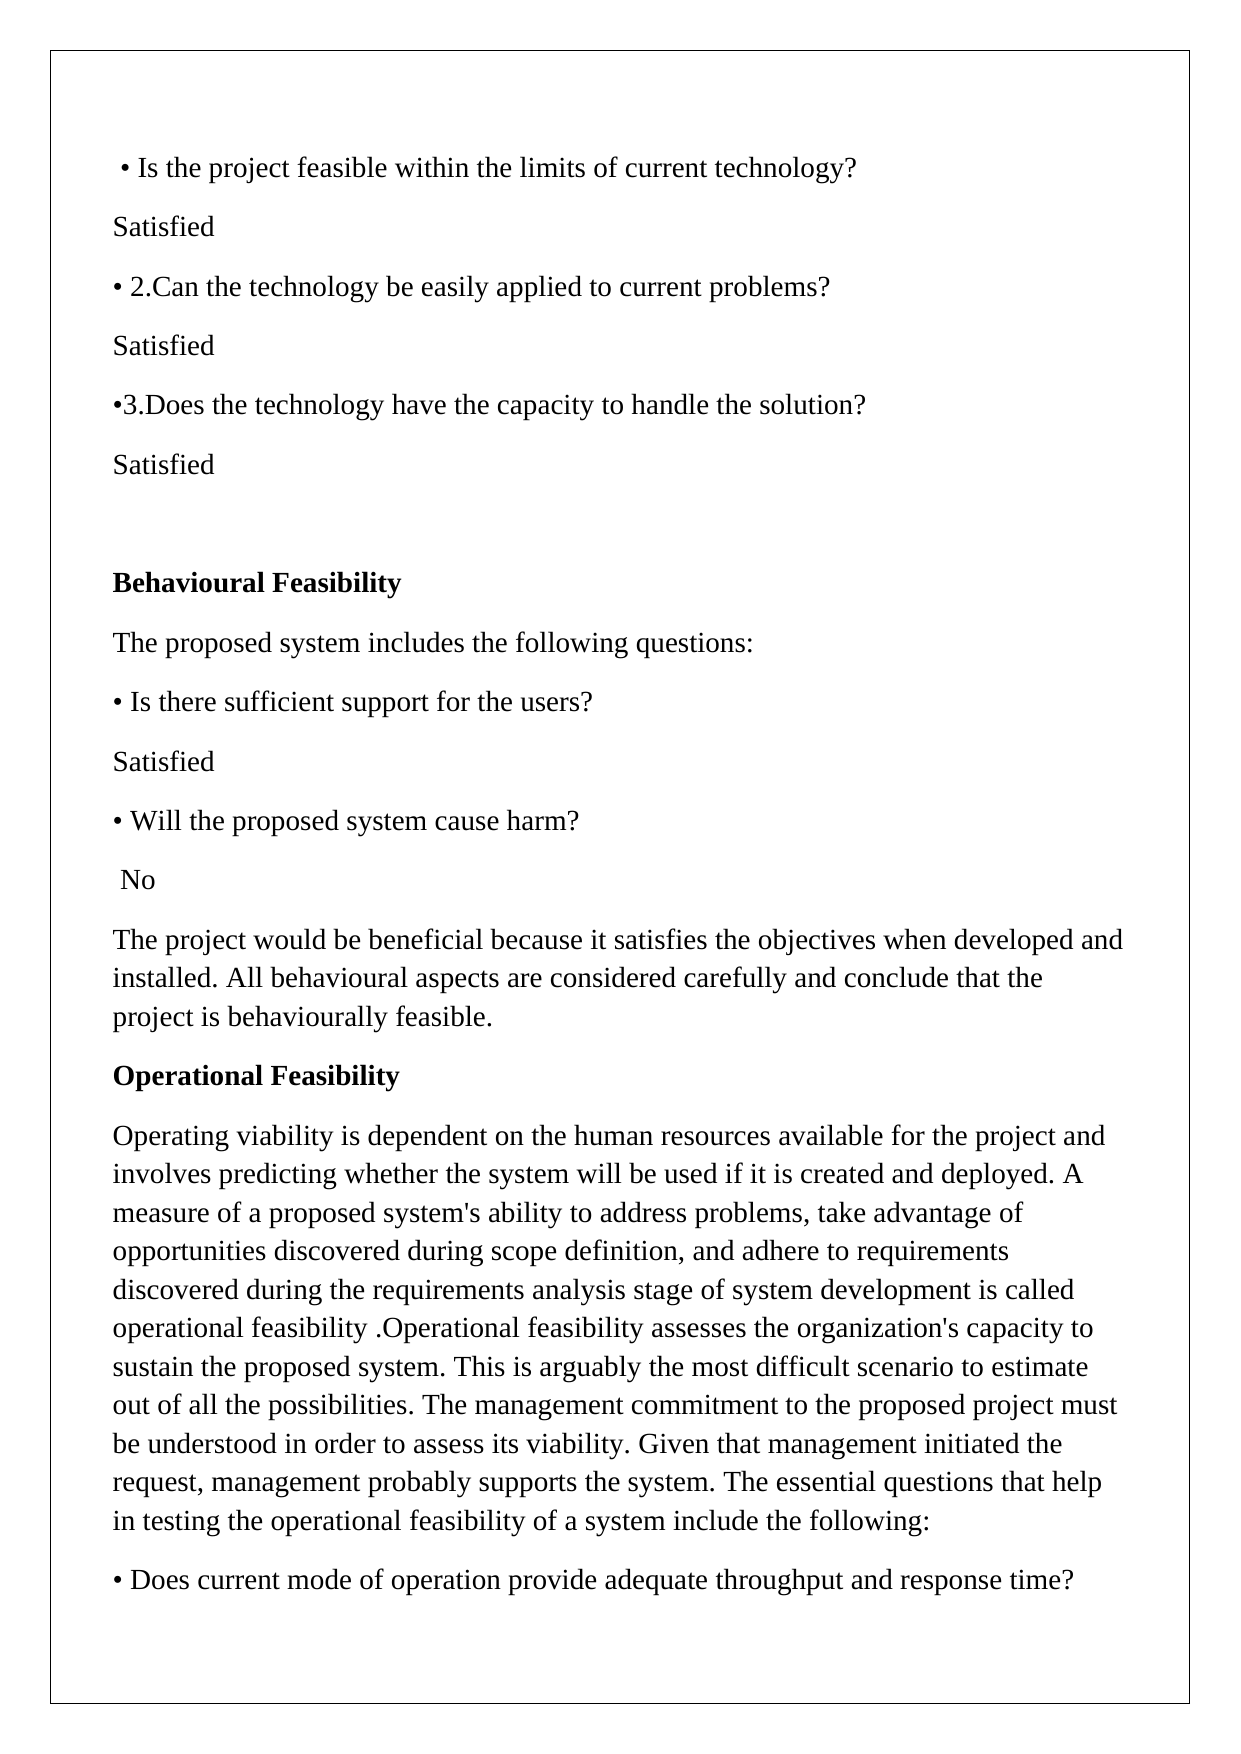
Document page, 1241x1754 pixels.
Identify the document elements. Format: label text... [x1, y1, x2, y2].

text •3.Does the technology have the capacity to handle the solution? [112, 387, 1128, 421]
text The project would be beneficial because it satisfies the objectives when developed and installed. All behavioural aspects are considered carefully and conclude that the project is behaviourally feasible. [112, 922, 1128, 1032]
text • 2.Can the technology be easily applied to current problems? [112, 269, 1128, 302]
text • Is there sufficient support for the users? [112, 684, 1128, 718]
text Satisfied [112, 744, 1128, 777]
text The proposed system includes the following questions: [112, 625, 1128, 658]
text Operating viability is dependent on the human resources available for the project and involves predicting whether the system will be used if it is created and deployed. A measure of a proposed system's ability to address problems, take advantage of opportunities discovered during scope definition, and adhere to requirements discovered during the requirements analysis stage of system development is called operational feasibility .Operational feasibility assesses the organization's capacity to sustain the proposed system. This is arguably the most difficult scenario to estimate out of all the possibilities. The management commitment to the proposed project must be understood in order to assess its viability. Given that management initiated the request, management probably supports the system. The essential questions that help in testing the operational feasibility of a system include the following: [112, 1118, 1128, 1537]
text • Is the project feasible within the limits of current technology? [112, 150, 1128, 183]
text Operational Feasibility [112, 1058, 1128, 1092]
text No [112, 862, 1128, 896]
text Satisfied [112, 209, 1128, 243]
text • Will the proposed system cause harm? [112, 803, 1128, 837]
text Behavioural Feasibility [112, 566, 1128, 599]
text • Does current mode of operation provide adequate throughput and response time? [112, 1562, 1128, 1596]
text Satisfied [112, 447, 1128, 480]
text Satisfied [112, 328, 1128, 362]
